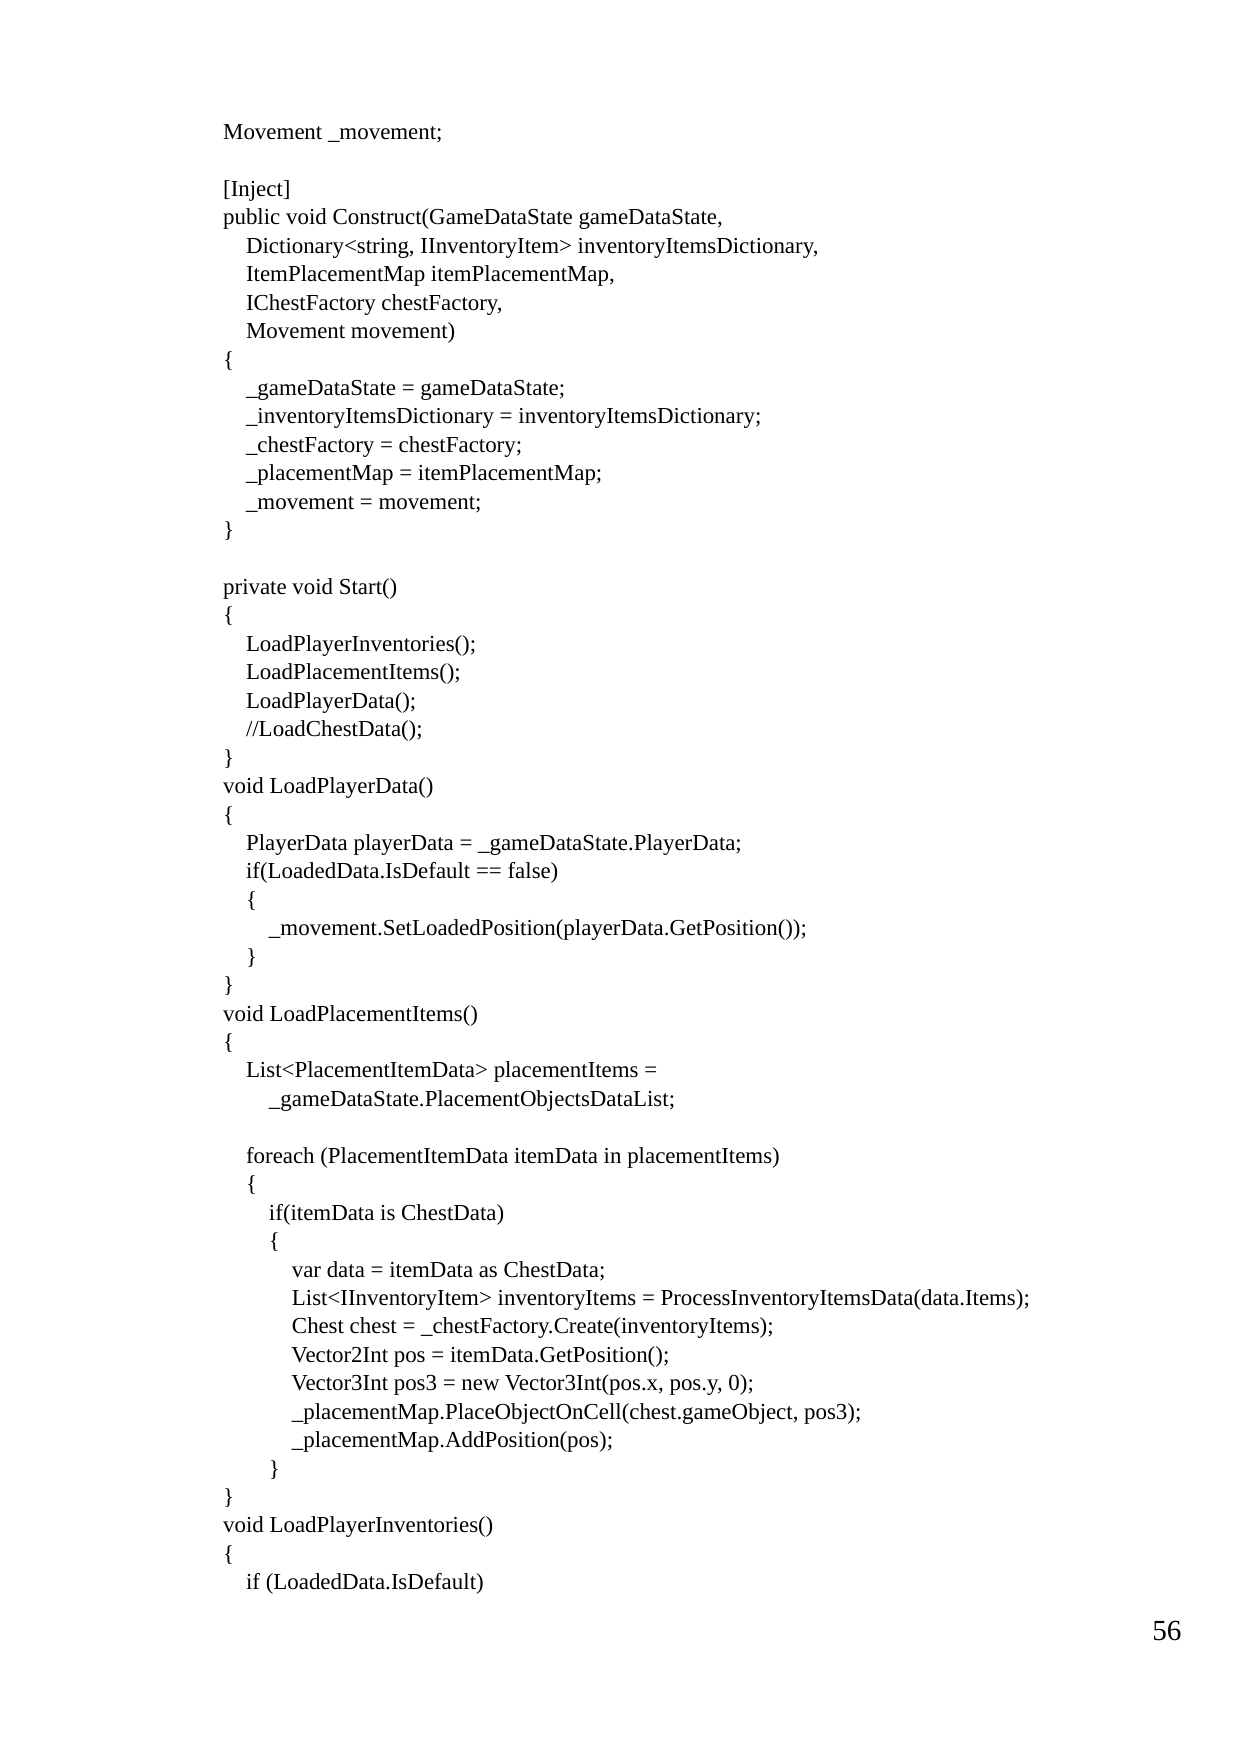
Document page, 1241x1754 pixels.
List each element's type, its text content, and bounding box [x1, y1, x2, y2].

text _placementMap.PlaceObjectOnCell(chest.gameObject, pos3); [177, 1398, 1181, 1424]
text _movement = movement; [177, 488, 1181, 514]
text } [177, 516, 1181, 543]
text { [177, 1227, 1181, 1253]
text Chest chest = _chestFactory.Create(inventoryItems); [177, 1312, 1181, 1339]
text _gameDataState = gameDataState; [177, 374, 1181, 400]
text { [177, 1028, 1181, 1054]
text PlayerData playerData = _gameDataState.PlayerData; [177, 829, 1181, 855]
text [Inject] [177, 175, 1181, 201]
text //LoadChestData(); [177, 715, 1181, 742]
text Movement _movement; [177, 118, 1181, 144]
text LoadPlayerData(); [177, 687, 1181, 713]
text IChestFactory chestFactory, [177, 289, 1181, 315]
text LoadPlayerInventories(); [177, 630, 1181, 656]
text if(itemData is ChestData) [177, 1199, 1181, 1225]
text _inventoryItemsDictionary = inventoryItemsDictionary; [177, 402, 1181, 429]
text foreach (PlacementItemData itemData in placementItems) [177, 1142, 1181, 1168]
text } [177, 744, 1181, 770]
text void LoadPlayerData() [177, 772, 1181, 798]
text if (LoadedData.IsDefault) [177, 1568, 1181, 1595]
text List<IInventoryItem> inventoryItems = ProcessInventoryItemsData(data.Items); [177, 1284, 1181, 1310]
text } [177, 1483, 1181, 1509]
text _chestFactory = chestFactory; [177, 431, 1181, 457]
text if(LoadedData.IsDefault == false) [177, 857, 1181, 884]
text ItemPlacementMap itemPlacementMap, [177, 260, 1181, 287]
text Dictionary<string, IInventoryItem> inventoryItemsDictionary, [177, 232, 1181, 258]
text _movement.SetLoadedPosition(playerData.GetPosition()); [177, 914, 1181, 941]
text { [177, 602, 1181, 628]
text { [177, 1540, 1181, 1566]
text var data = itemData as ChestData; [177, 1256, 1181, 1282]
text Vector2Int pos = itemData.GetPosition(); [177, 1341, 1181, 1367]
text _placementMap = itemPlacementMap; [177, 459, 1181, 486]
text } [177, 1455, 1181, 1481]
text private void Start() [177, 573, 1181, 599]
text Vector3Int pos3 = new Vector3Int(pos.x, pos.y, 0); [177, 1369, 1181, 1396]
text Movement movement) [177, 317, 1181, 343]
text _placementMap.AddPosition(pos); [177, 1426, 1181, 1453]
text } [177, 971, 1181, 998]
text { [177, 1170, 1181, 1197]
text void LoadPlayerInventories() [177, 1512, 1181, 1538]
text public void Construct(GameDataState gameDataState, [177, 203, 1181, 230]
text void LoadPlacementItems() [177, 1000, 1181, 1026]
text { [177, 886, 1181, 912]
text _gameDataState.PlacementObjectsDataList; [177, 1085, 1181, 1111]
text { [177, 801, 1181, 827]
text LoadPlacementItems(); [177, 658, 1181, 685]
text { [177, 346, 1181, 372]
text List<PlacementItemData> placementItems = [177, 1057, 1181, 1083]
text } [177, 943, 1181, 969]
